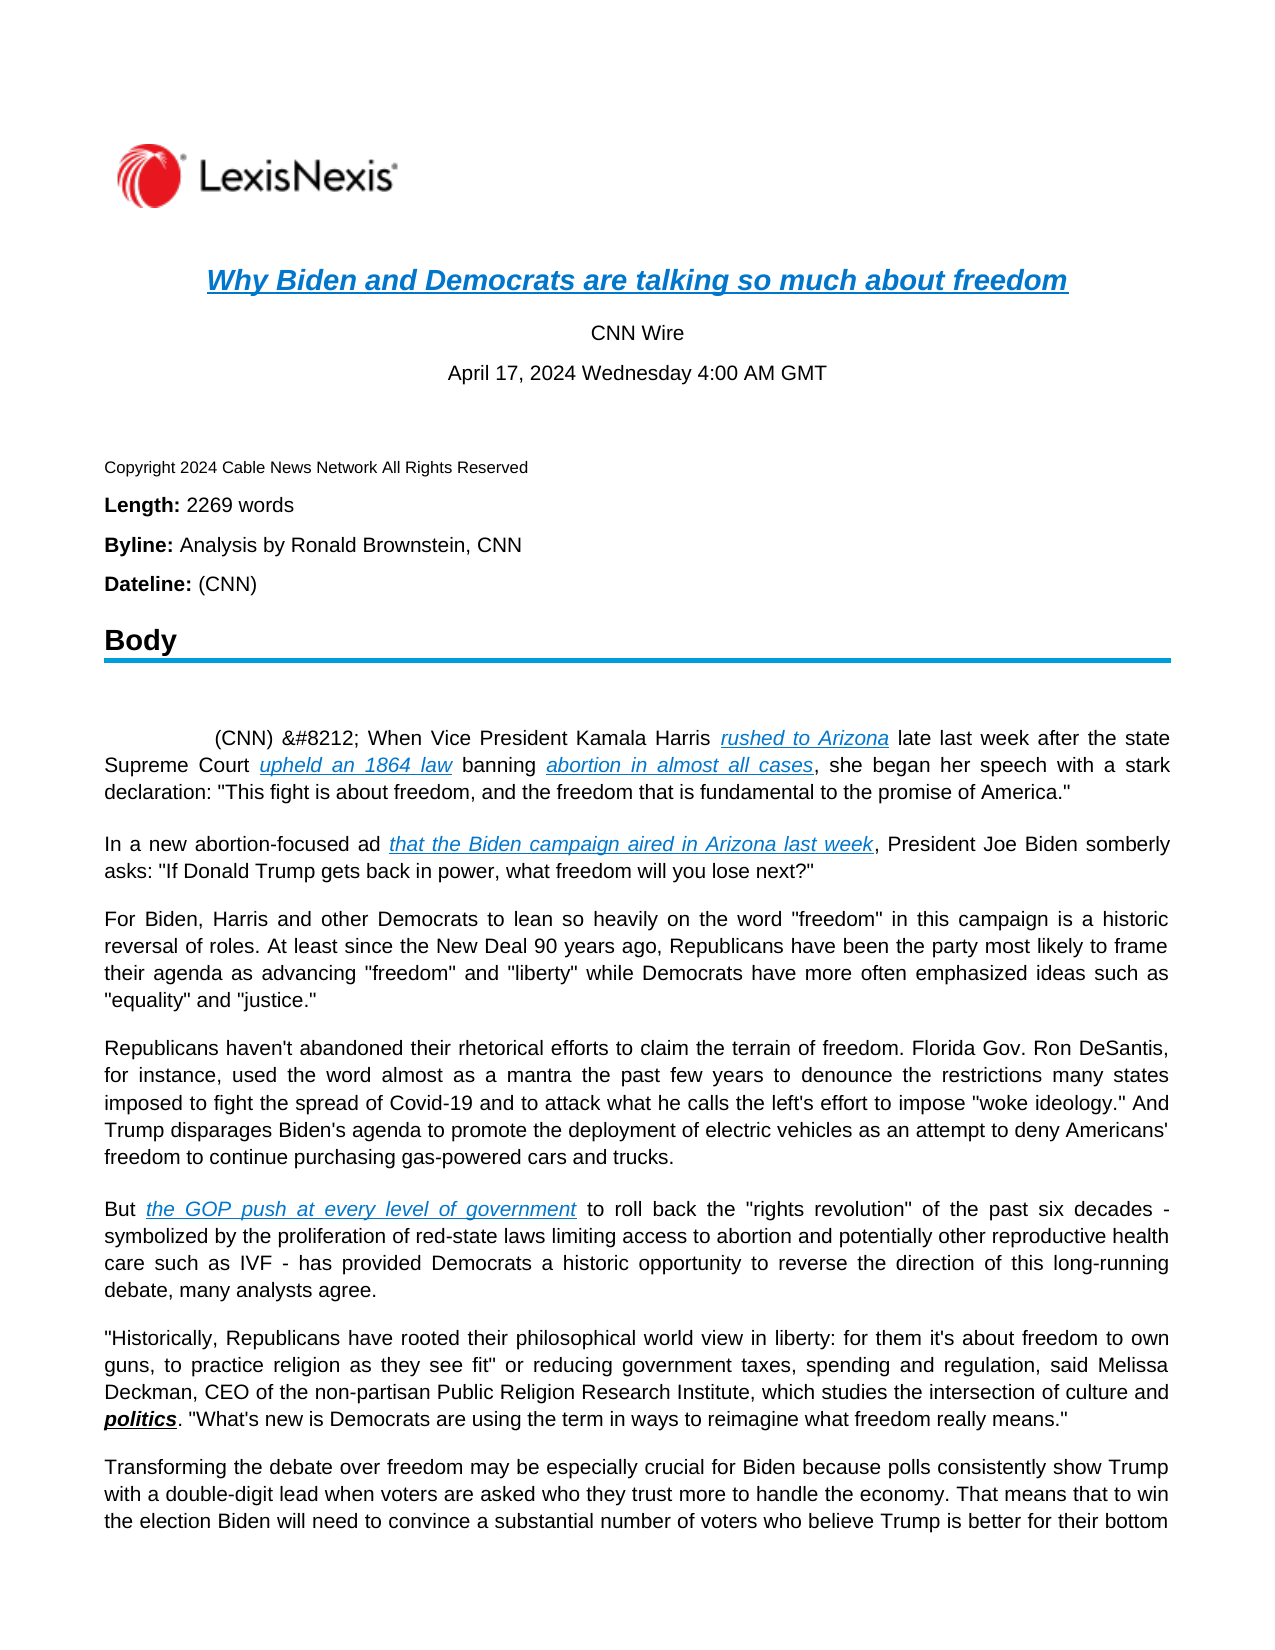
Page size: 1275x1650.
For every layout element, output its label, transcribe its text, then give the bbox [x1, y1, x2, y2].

text (CNN) &#8212; When Vice President Kamala Harris rushed to Arizona late last week after the state Supreme Court upheld an 1864 law banning abortion in almost all cases, she began her speech with a stark declaration: "This fight is about freedom, and the freedom that is fundamental to the promise of America." [104, 723, 1171, 804]
text Byline: Analysis by Ronald Brownstein, CNN [104, 529, 1171, 556]
text In a new abortion-focused ad that the Biden campaign aired in Arizona last week, President Joe Biden somberly asks: "If Donald Trump gets back in power, what freedom will you lose next?" [104, 829, 1171, 883]
text Copyright 2024 Cable News Network All Rights Reserved [104, 426, 1171, 477]
text Body [104, 621, 1171, 656]
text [104, 1452, 1171, 1533]
picture [104, 144, 412, 208]
text For Biden, Harris and other Democrats to lean so heavily on the word "freedom" in this campaign is a historic reversal of roles. At least since the New Deal 90 years ago, Republicans have been the party most likely to frame their agenda as advancing "freedom" and "liberty" while Democrats have more often emphasized ideas such as "equality" and "justice." [104, 904, 1171, 1012]
text But the GOP push at every level of government to roll back the "rights revolution" of the past six decades - symbolized by the proliferation of red-state laws limiting access to abortion and potentially other reproductive health care such as IVF - has provided Democrats a historic opportunity to reverse the direction of this long-running debate, many analysts agree. [104, 1193, 1171, 1302]
text Dateline: (CNN) [104, 569, 1171, 596]
text Republicans haven't abandoned their rhetorical efforts to claim the terrain of freedom. Florida Gov. Ron DeSantis, for instance, used the word almost as a mantra the past few years to denounce the restrictions many states imposed to fight the spread of Covid-19 and to attack what he calls the left's effort to impose "woke ideology." And Trump disparages Biden's agenda to promote the deployment of electric vehicles as an attempt to deny Americans' freedom to continue purchasing gas-powered cars and trucks. [104, 1033, 1171, 1168]
text "Historically, Republicans have rooted their philosophical world view in liberty: for them it's about freedom to own guns, to practice religion as they see fit" or reducing government taxes, spending and regulation, said Melissa Deckman, CEO of the non-partisan Public Religion Research Institute, which studies the intersection of culture and politics. "What's new is Democrats are using the term in ways to reimagine what freedom really means." [104, 1323, 1171, 1431]
subtitle Why Biden and Democrats are talking so much about freedom [104, 261, 1171, 297]
text Length: 2269 words [104, 490, 1171, 517]
text April 17, 2024 Wednesday 4:00 AM GMT [104, 357, 1171, 384]
text CNN Wire [104, 318, 1171, 345]
